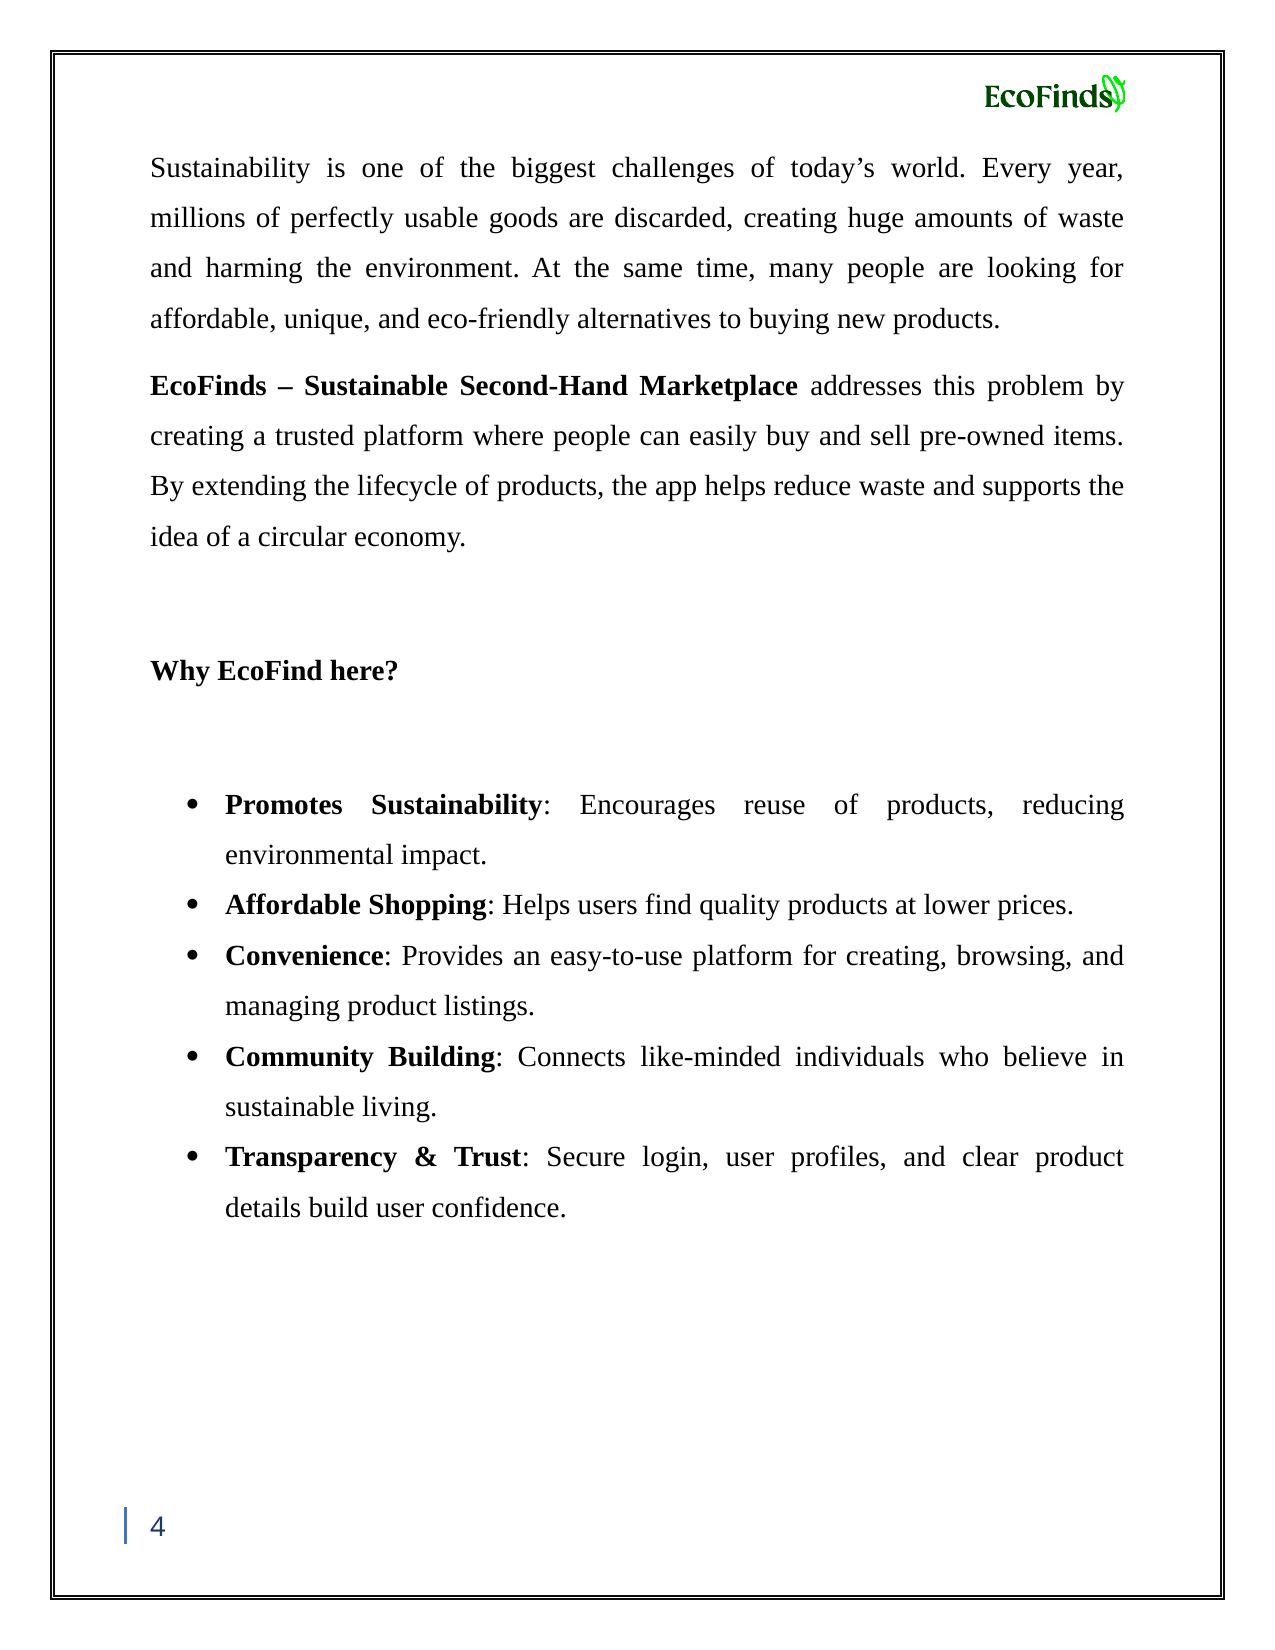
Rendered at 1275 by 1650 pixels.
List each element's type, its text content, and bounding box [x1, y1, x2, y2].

list Transparency & Trust: Secure login, user profiles, and clear product details build user confidence. [187, 1139, 1125, 1223]
text EcoFinds – Sustainable Second-Hand Marketplace addresses this problem by creating a trusted platform where people can easily buy and sell pre-owned items. By extending the lifecycle of products, the app helps reduce waste and supports the idea of a circular economy. [150, 368, 1125, 552]
list Promotes Sustainability: Encourages reuse of products, reducing environmental impact. [187, 787, 1125, 871]
list Affordable Shopping: Helps users find quality products at lower prices. [187, 887, 1125, 921]
picture [985, 75, 1125, 113]
list Convenience: Provides an easy-to-use platform for creating, browsing, and managing product listings. [187, 938, 1125, 1022]
text Sustainability is one of the biggest challenges of today’s world. Every year, millions of perfectly usable goods are discarded, creating huge amounts of waste and harming the environment. At the same time, many people are looking for affordable, unique, and eco-friendly alternatives to buying new products. [150, 150, 1125, 334]
text Why EcoFind here? [150, 653, 1125, 686]
list Community Building: Connects like-minded individuals who believe in sustainable living. [187, 1039, 1125, 1123]
